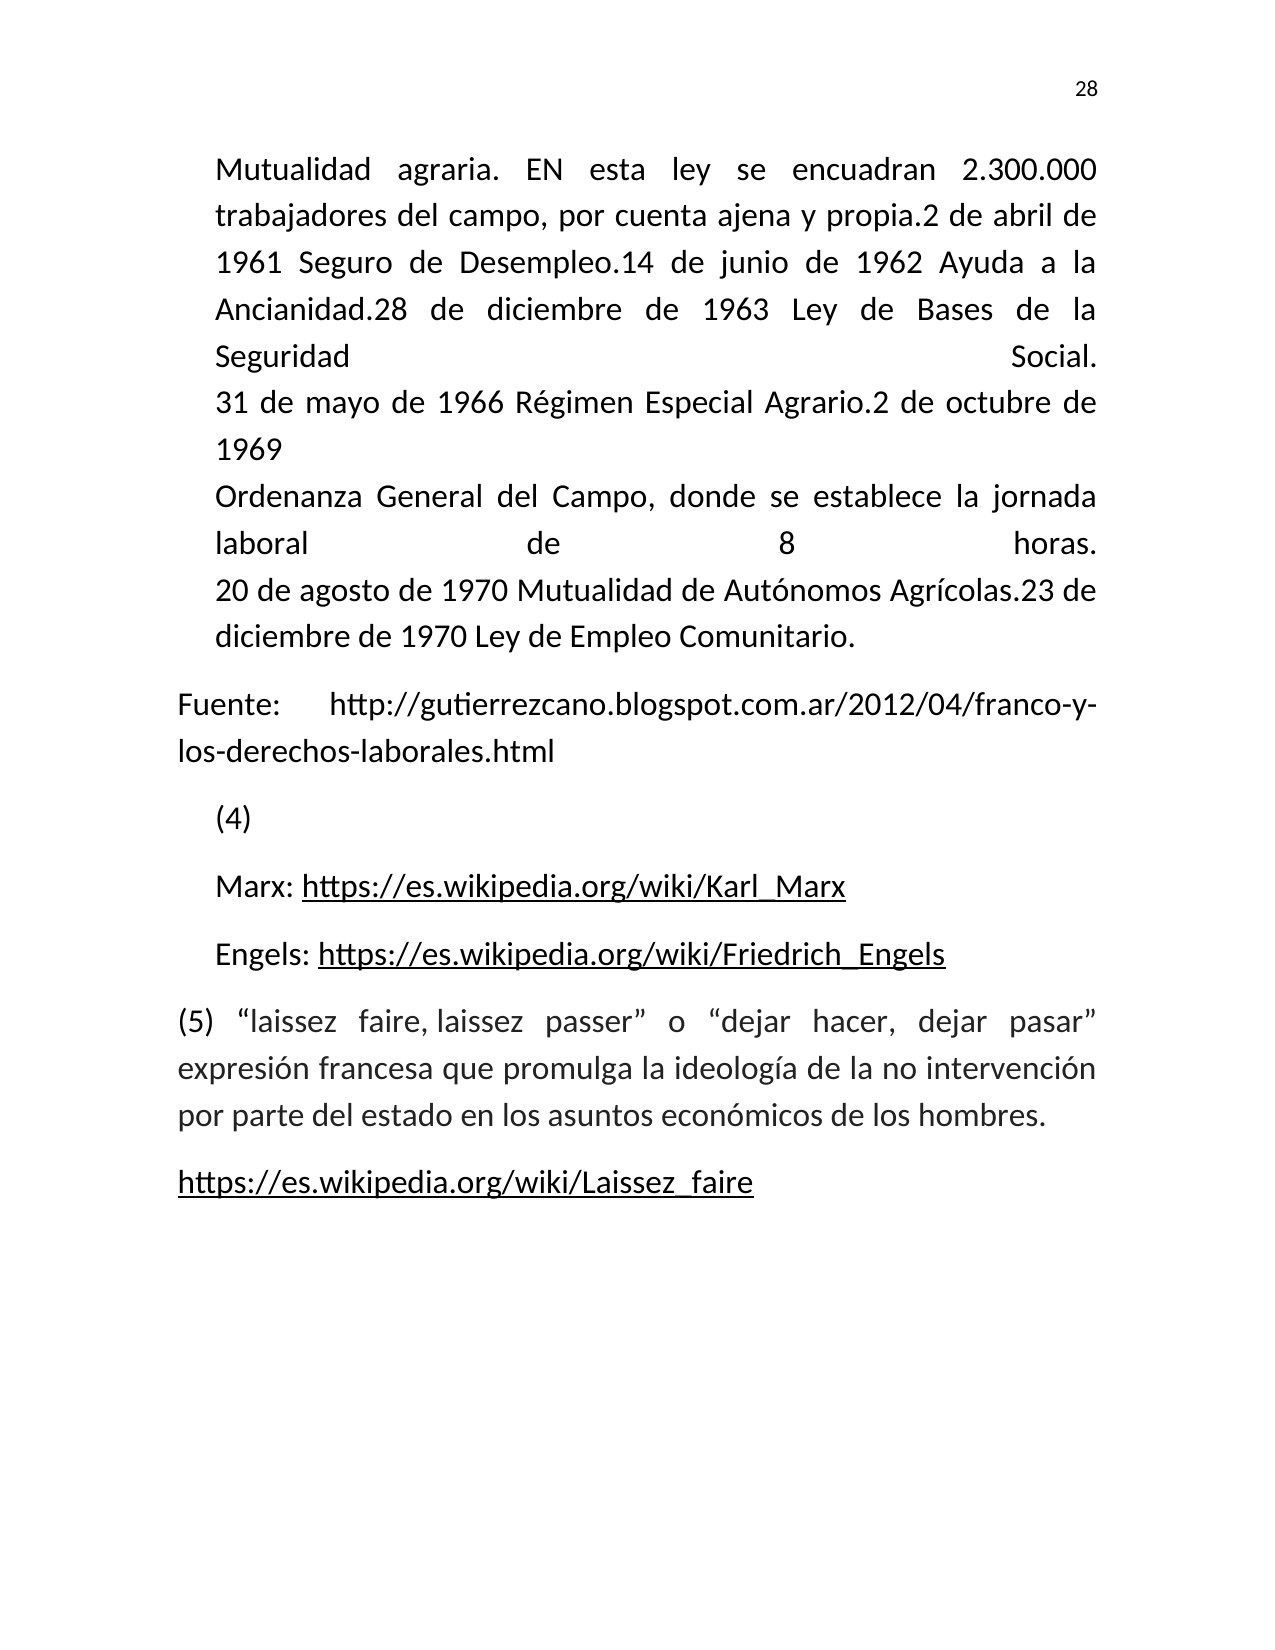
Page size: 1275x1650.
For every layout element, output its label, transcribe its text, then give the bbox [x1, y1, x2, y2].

text (4) [215, 797, 1098, 838]
text (5) “laissez faire, laissez passer” o “dejar hacer, dejar pasar” expresión francesa que promulga la ideología de la no intervención por parte del estado en los asuntos económicos de los hombres. [177, 1088, 1098, 1134]
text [215, 148, 1098, 656]
text Fuente: http://gutierrezcano.blogspot.com.ar/2012/04/franco-y-los-derechos-laborales.html [177, 683, 1098, 770]
text Engels: https://es.wikipedia.org/wiki/Friedrich_Engels [215, 932, 1098, 973]
text (5) “laissez faire, laissez passer” o “dejar hacer, dejar pasar” expresión francesa que promulga la ideología de la no intervención por parte del estado en los asuntos económicos de los hombres. [177, 1000, 1098, 1047]
text Marx: https://es.wikipedia.org/wiki/Karl_Marx [215, 865, 1098, 906]
text https://es.wikipedia.org/wiki/Laissez_faire [177, 1161, 1098, 1202]
